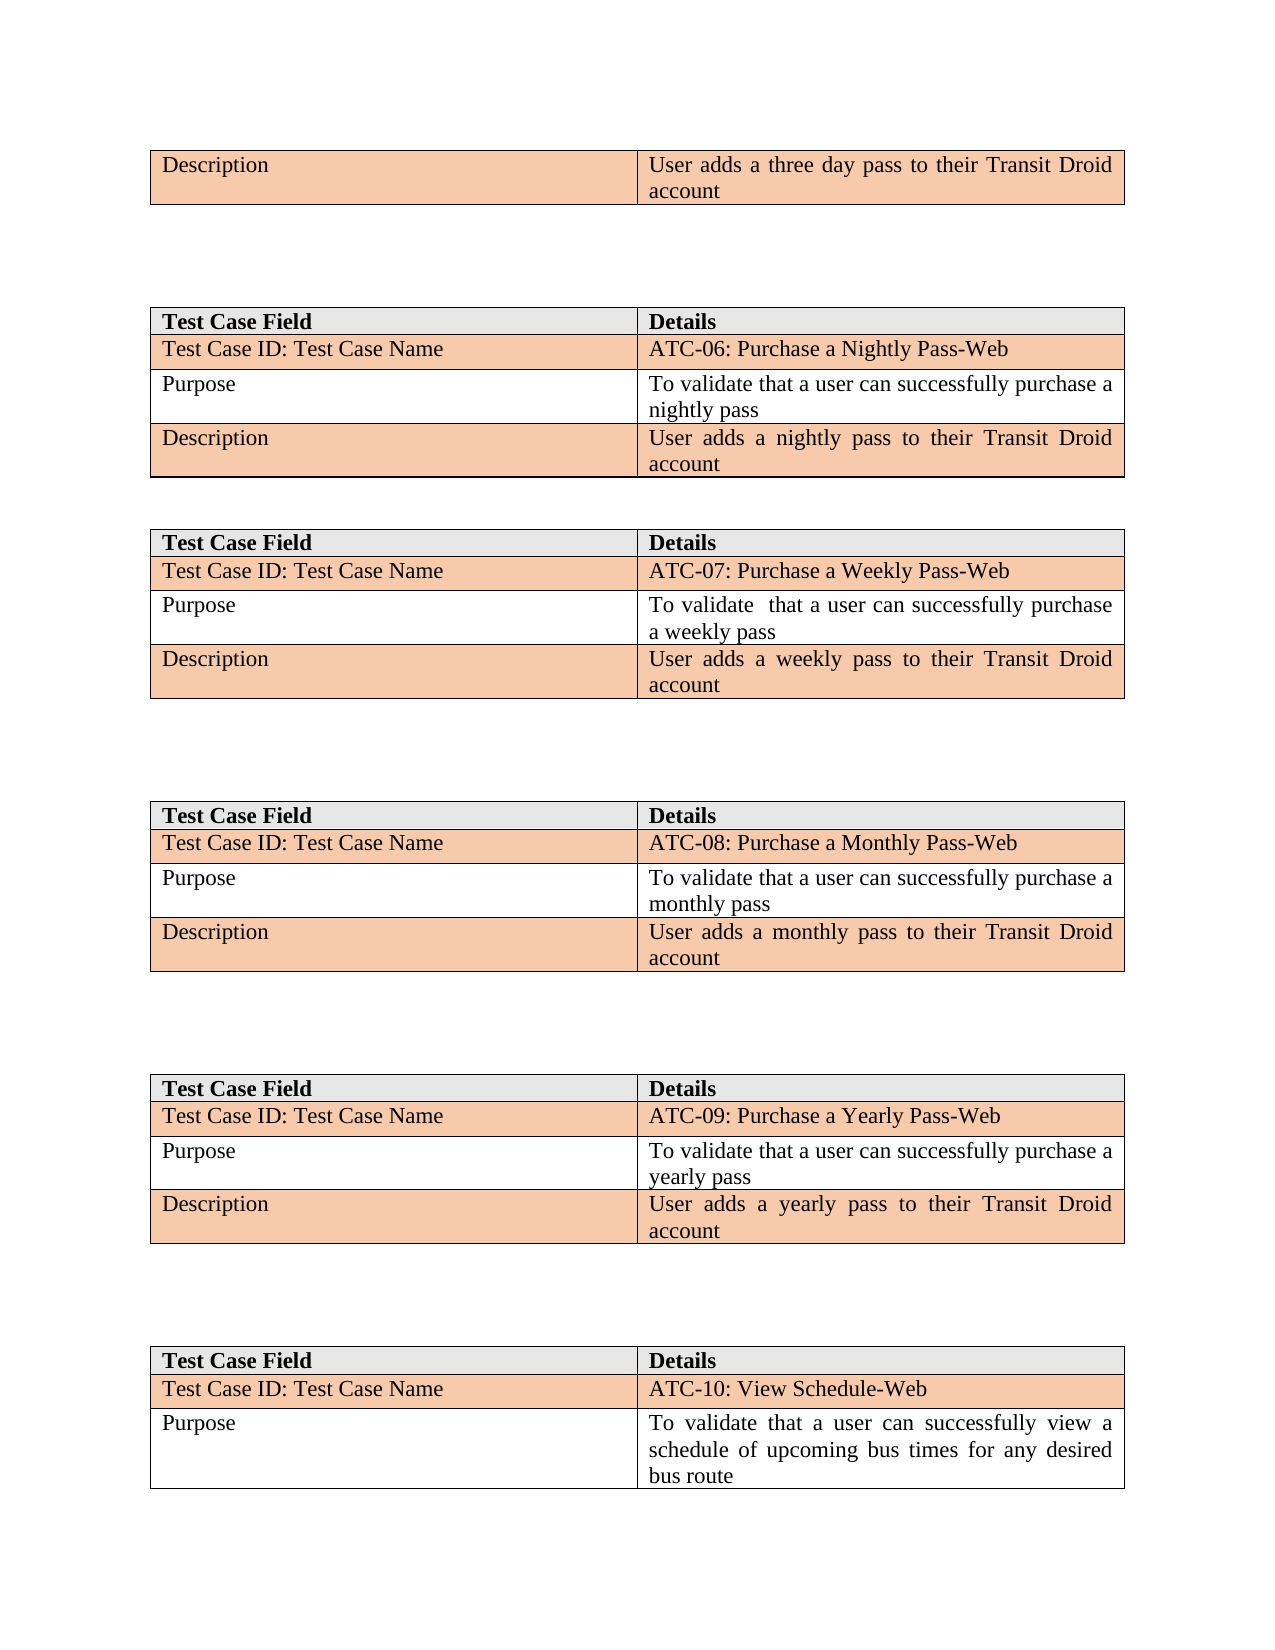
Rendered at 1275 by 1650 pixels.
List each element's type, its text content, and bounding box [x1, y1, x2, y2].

table_cell Description [151, 151, 637, 204]
table_cell User adds a weekly pass to their Transit Droid account [638, 645, 1124, 698]
table_cell ATC-09: Purchase a Yearly Pass-Web [638, 1102, 1124, 1136]
table_header Details [638, 308, 1124, 334]
table_cell Purpose [151, 1409, 637, 1488]
table_cell Description [151, 1190, 637, 1243]
table_cell Test Case ID: Test Case Name [151, 557, 637, 590]
table_cell Description [151, 645, 637, 698]
table_cell User adds a nightly pass to their Transit Droid account [638, 424, 1124, 476]
table_header Test Case Field [151, 1075, 637, 1101]
table_cell ATC-10: View Schedule-Web [638, 1375, 1124, 1408]
table_header Details [638, 1075, 1124, 1101]
table_cell Test Case ID: Test Case Name [151, 335, 637, 369]
table_cell Purpose [151, 370, 637, 423]
table_cell ATC-06: Purchase a Nightly Pass-Web [638, 335, 1124, 369]
table_cell Purpose [151, 864, 637, 917]
table_cell To validate that a user can successfully purchase a nightly pass [638, 370, 1124, 423]
table_header Test Case Field [151, 802, 637, 828]
table_cell User adds a monthly pass to their Transit Droid account [638, 918, 1124, 971]
table_cell ATC-08: Purchase a Monthly Pass-Web [638, 830, 1124, 863]
table_cell To validate that a user can successfully view a schedule of upcoming bus times for any desired bus route [638, 1409, 1124, 1488]
table_cell User adds a three day pass to their Transit Droid account [638, 151, 1124, 204]
table_cell To validate that a user can successfully purchase a weekly pass [638, 591, 1124, 644]
table_cell ATC-07: Purchase a Weekly Pass-Web [638, 557, 1124, 590]
table_header Details [638, 802, 1124, 828]
table_header Details [638, 1347, 1124, 1374]
table_cell Description [151, 424, 637, 476]
table_cell Purpose [151, 1137, 637, 1189]
table_cell To validate that a user can successfully purchase a yearly pass [638, 1137, 1124, 1189]
table_cell User adds a yearly pass to their Transit Droid account [638, 1190, 1124, 1243]
table_header Details [638, 530, 1124, 556]
table_cell Purpose [151, 591, 637, 644]
table_cell Test Case ID: Test Case Name [151, 1375, 637, 1408]
table_header Test Case Field [151, 530, 637, 556]
table_cell Description [151, 918, 637, 971]
table_header Test Case Field [151, 308, 637, 334]
table_cell Test Case ID: Test Case Name [151, 1102, 637, 1136]
table_cell Test Case ID: Test Case Name [151, 830, 637, 863]
table_cell To validate that a user can successfully purchase a monthly pass [638, 864, 1124, 917]
table_header Test Case Field [151, 1347, 637, 1374]
